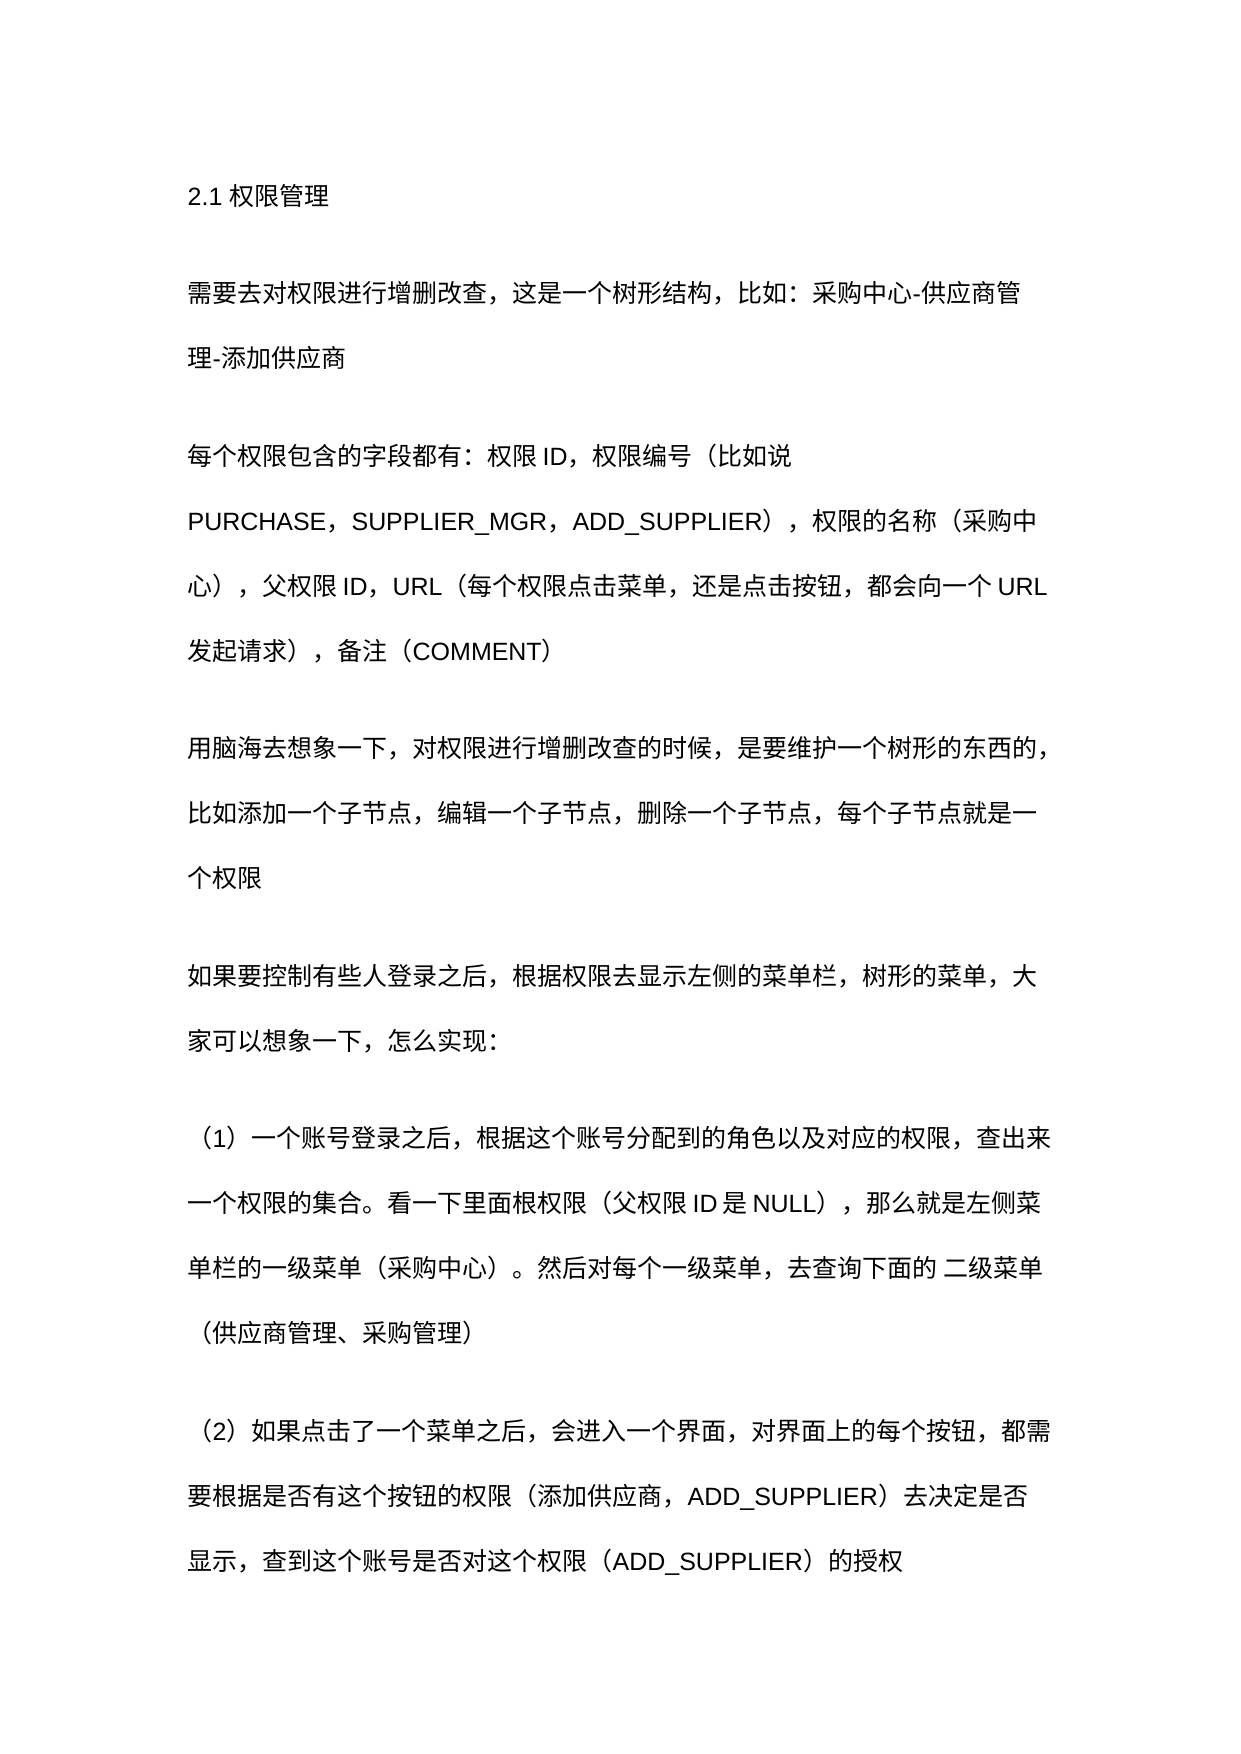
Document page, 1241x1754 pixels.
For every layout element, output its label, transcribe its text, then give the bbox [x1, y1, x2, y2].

text 需要去对权限进行增删改查，这是一个树形结构，比如：采购中心-供应商管理-添加供应商 [187, 259, 1053, 389]
text 如果要控制有些人登录之后，根据权限去显示左侧的菜单栏，树形的菜单，大家可以想象一下，怎么实现： [187, 942, 1053, 1072]
text （1）一个账号登录之后，根据这个账号分配到的角色以及对应的权限，查出来一个权限的集合。看一下里面根权限（父权限ID是NULL），那么就是左侧菜单栏的一级菜单（采购中心）。然后对每个一级菜单，去查询下面的 二级菜单（供应商管理、采购管理） [187, 1104, 1053, 1364]
text 用脑海去想象一下，对权限进行增删改查的时候，是要维护一个树形的东西的，比如添加一个子节点，编辑一个子节点，删除一个子节点，每个子节点就是一个权限 [187, 714, 1053, 909]
text （2）如果点击了一个菜单之后，会进入一个界面，对界面上的每个按钮，都需要根据是否有这个按钮的权限（添加供应商，ADD_SUPPLIER）去决定是否显示，查到这个账号是否对这个权限（ADD_SUPPLIER）的授权 [187, 1397, 1053, 1592]
text 2.1 权限管理 [187, 162, 1053, 227]
text 每个权限包含的字段都有：权限ID，权限编号（比如说PURCHASE，SUPPLIER_MGR，ADD_SUPPLIER），权限的名称（采购中心），父权限ID，URL（每个权限点击菜单，还是点击按钮，都会向一个URL发起请求），备注（COMMENT） [187, 422, 1053, 682]
